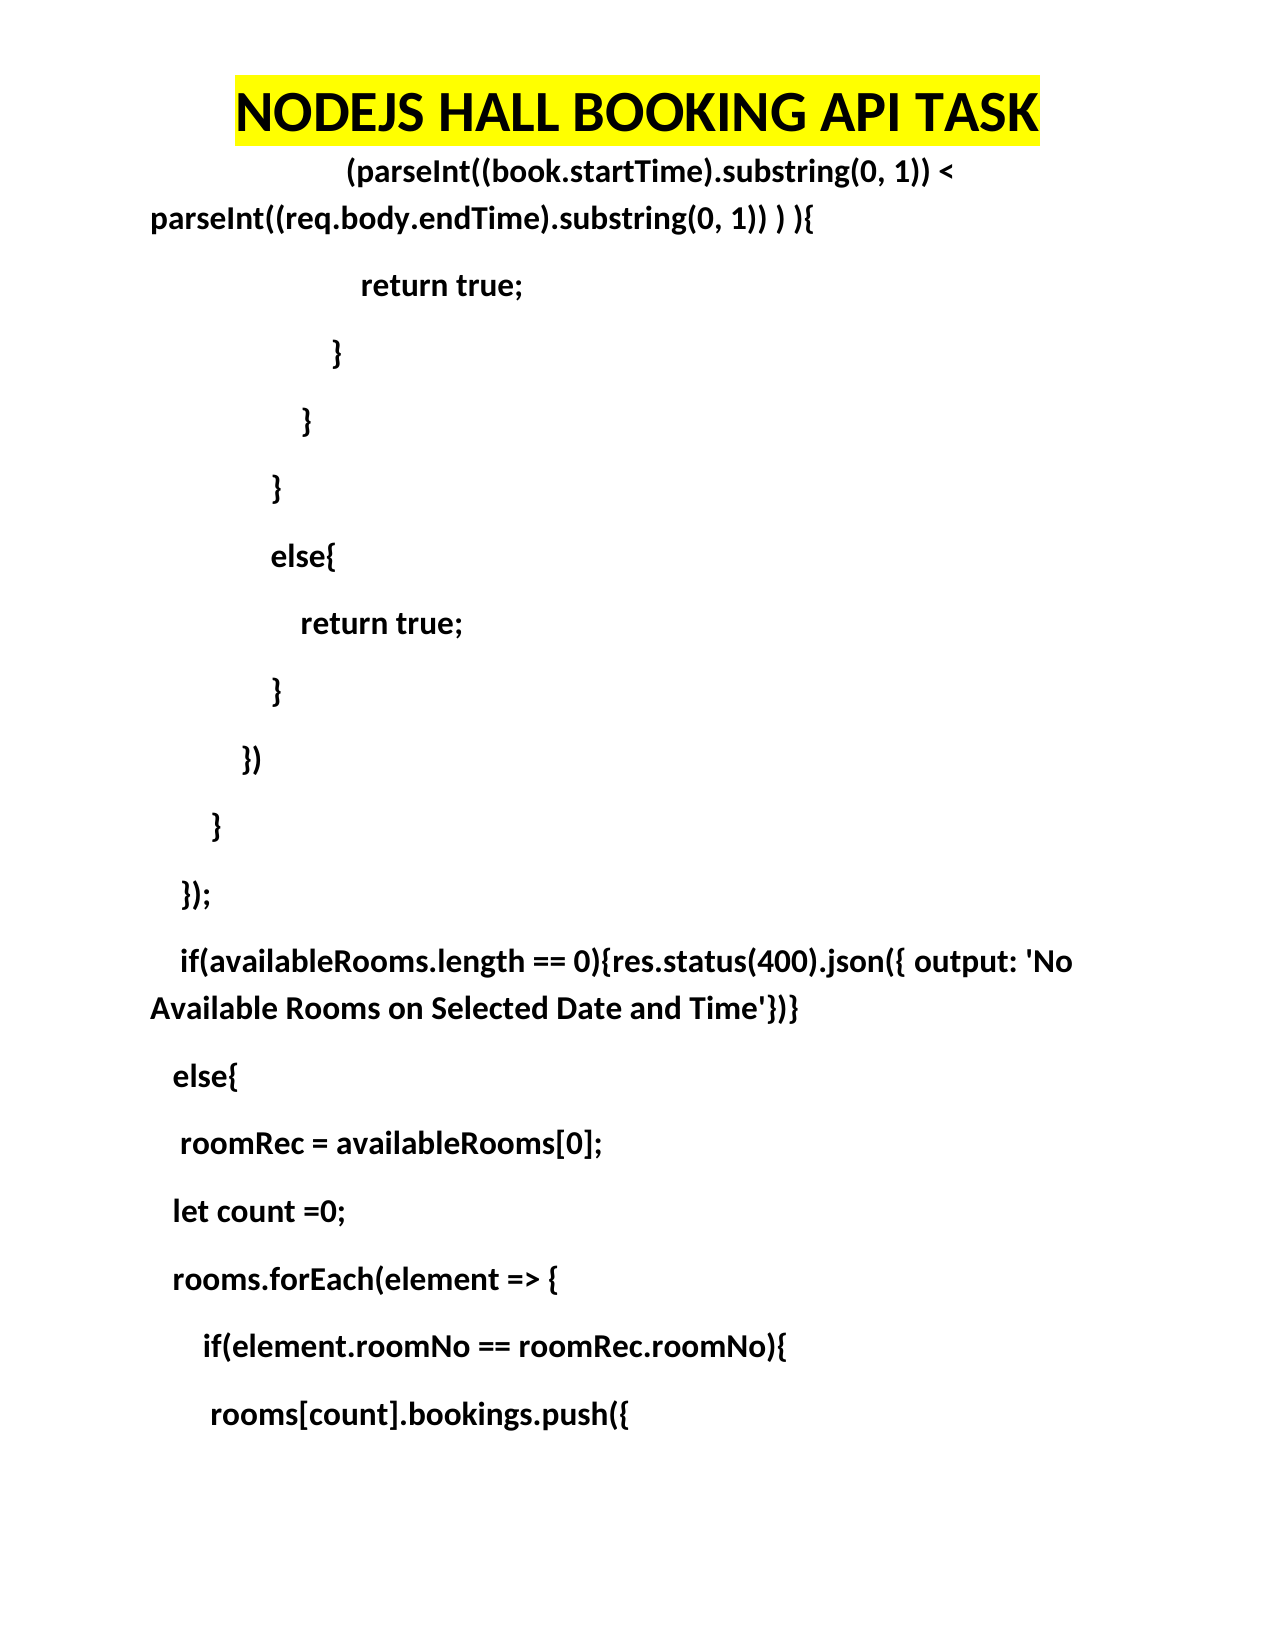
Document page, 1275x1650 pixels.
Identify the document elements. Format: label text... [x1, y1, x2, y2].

text (parseInt((book.startTime).substring(0, 1)) < parseInt((req.body.endTime).substring(0, 1)) ) ){ [150, 150, 1125, 237]
text } [150, 399, 1125, 440]
text rooms.forEach(element => { [150, 1258, 1125, 1298]
text else{ [150, 1055, 1125, 1096]
text } [150, 805, 1125, 846]
text roomRec = availableRooms[0]; [150, 1122, 1125, 1163]
text } [150, 467, 1125, 508]
text if(availableRooms.length == 0){res.status(400).json({ output: 'No Available Rooms on Selected Date and Time'})} [150, 940, 1125, 1028]
text }); [150, 873, 1125, 913]
text }) [150, 738, 1125, 778]
text } [150, 670, 1125, 711]
text if(element.roomNo == roomRec.roomNo){ [150, 1325, 1125, 1366]
text else{ [150, 535, 1125, 576]
text return true; [150, 602, 1125, 643]
text } [150, 332, 1125, 373]
text return true; [150, 264, 1125, 305]
text let count =0; [150, 1190, 1125, 1231]
text rooms[count].bookings.push({ [150, 1393, 1125, 1433]
